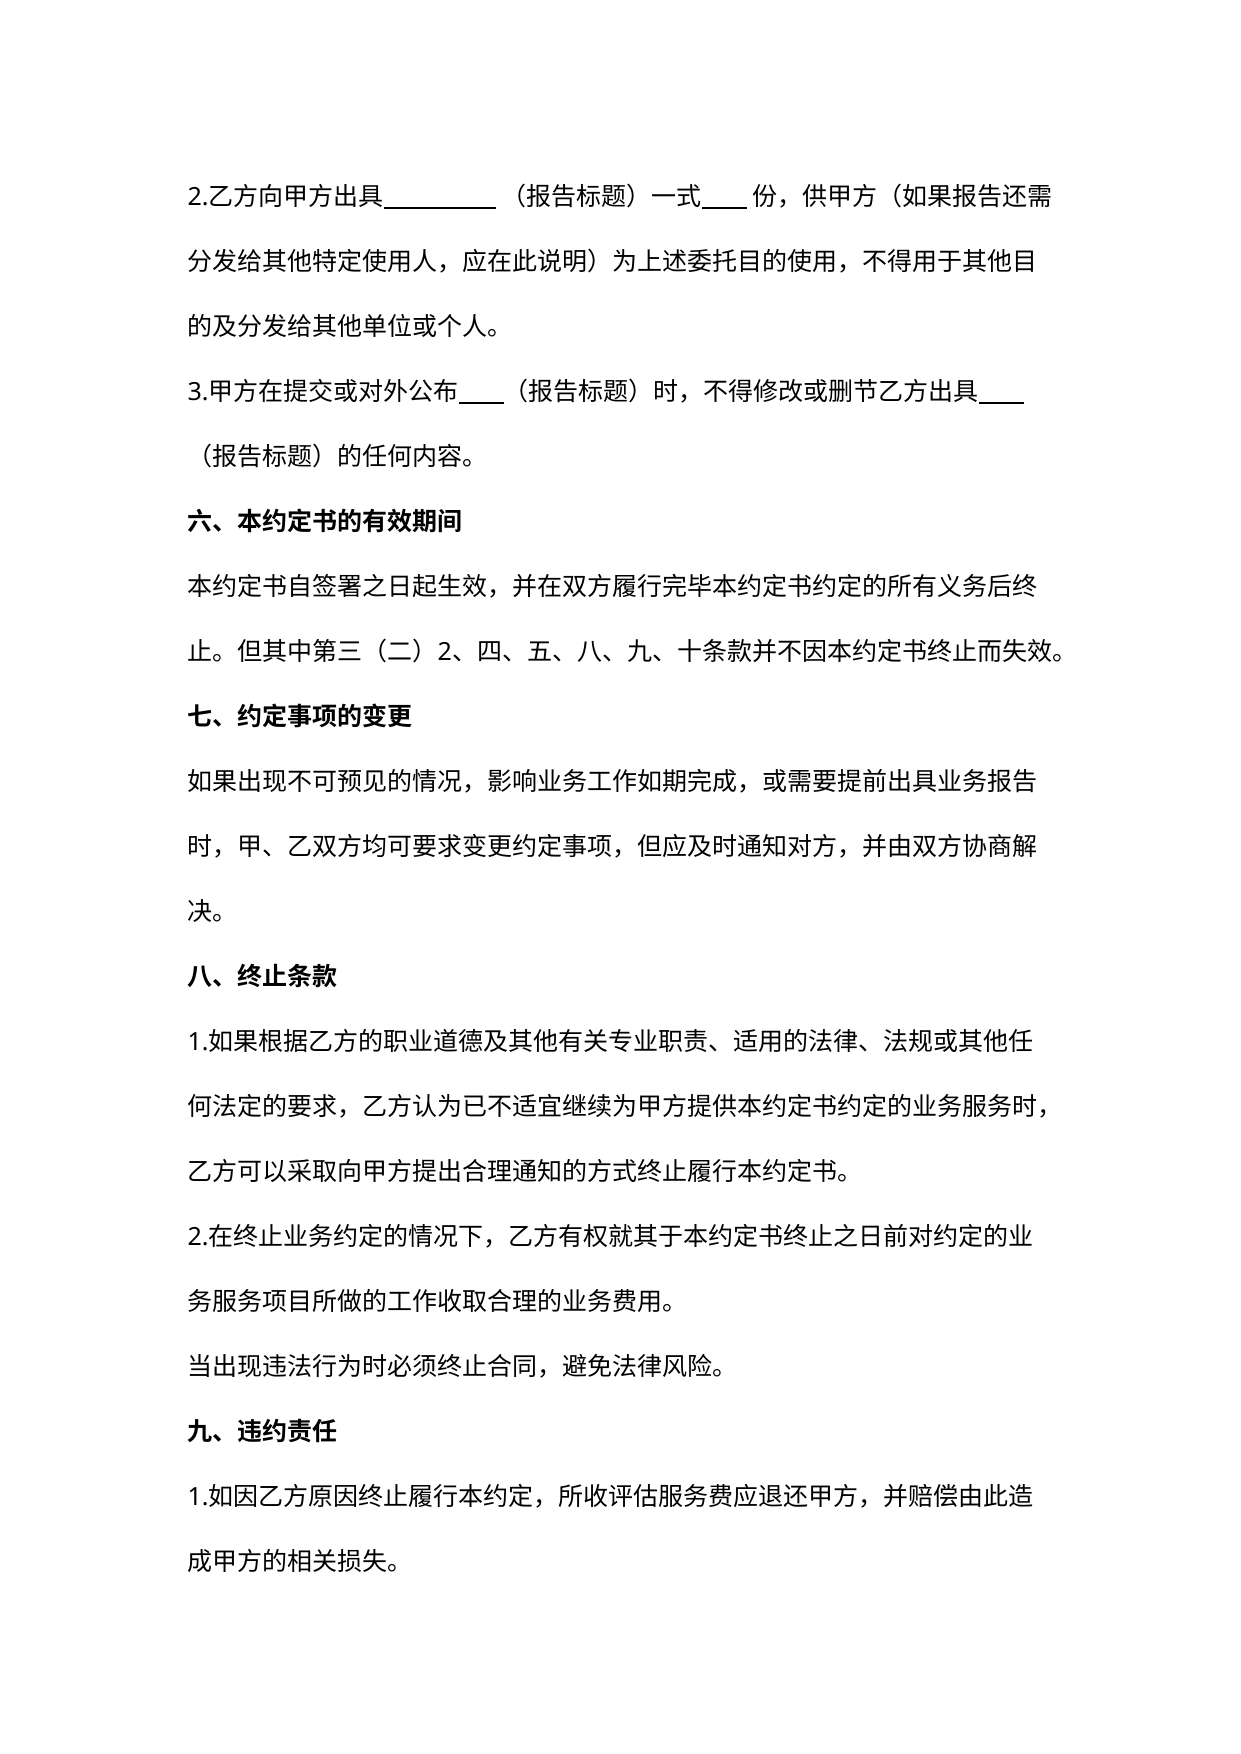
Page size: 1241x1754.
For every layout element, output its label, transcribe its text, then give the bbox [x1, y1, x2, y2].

subtitle 八、终止条款 [187, 942, 1053, 1007]
subtitle 七、约定事项的变更 [187, 682, 1053, 747]
text 本约定书自签署之日起生效，并在双方履行完毕本约定书约定的所有义务后终止。但其中第三（二）2、四、五、八、九、十条款并不因本约定书终止而失效。 [187, 552, 1053, 682]
text 当出现违法行为时必须终止合同，避免法律风险。 [187, 1332, 1053, 1397]
text 2.乙方向甲方出具 （报告标题）一式 份，供甲方（如果报告还需分发给其他特定使用人，应在此说明）为上述委托目的使用，不得用于其他目的及分发给其他单位或个人。 [187, 162, 1053, 357]
text 如果出现不可预见的情况，影响业务工作如期完成，或需要提前出具业务报告时，甲、乙双方均可要求变更约定事项，但应及时通知对方，并由双方协商解决。 [187, 747, 1053, 942]
subtitle 六、本约定书的有效期间 [187, 487, 1053, 552]
subtitle 九、违约责任 [187, 1397, 1053, 1462]
text 1.如因乙方原因终止履行本约定，所收评估服务费应退还甲方，并赔偿由此造成甲方的相关损失。 [187, 1462, 1053, 1592]
text 1.如果根据乙方的职业道德及其他有关专业职责、适用的法律、法规或其他任何法定的要求，乙方认为已不适宜继续为甲方提供本约定书约定的业务服务时，乙方可以采取向甲方提出合理通知的方式终止履行本约定书。 [187, 1007, 1053, 1202]
text 3.甲方在提交或对外公布 （报告标题）时，不得修改或删节乙方出具 （报告标题）的任何内容。 [187, 357, 1053, 487]
text 2.在终止业务约定的情况下，乙方有权就其于本约定书终止之日前对约定的业务服务项目所做的工作收取合理的业务费用。 [187, 1202, 1053, 1332]
